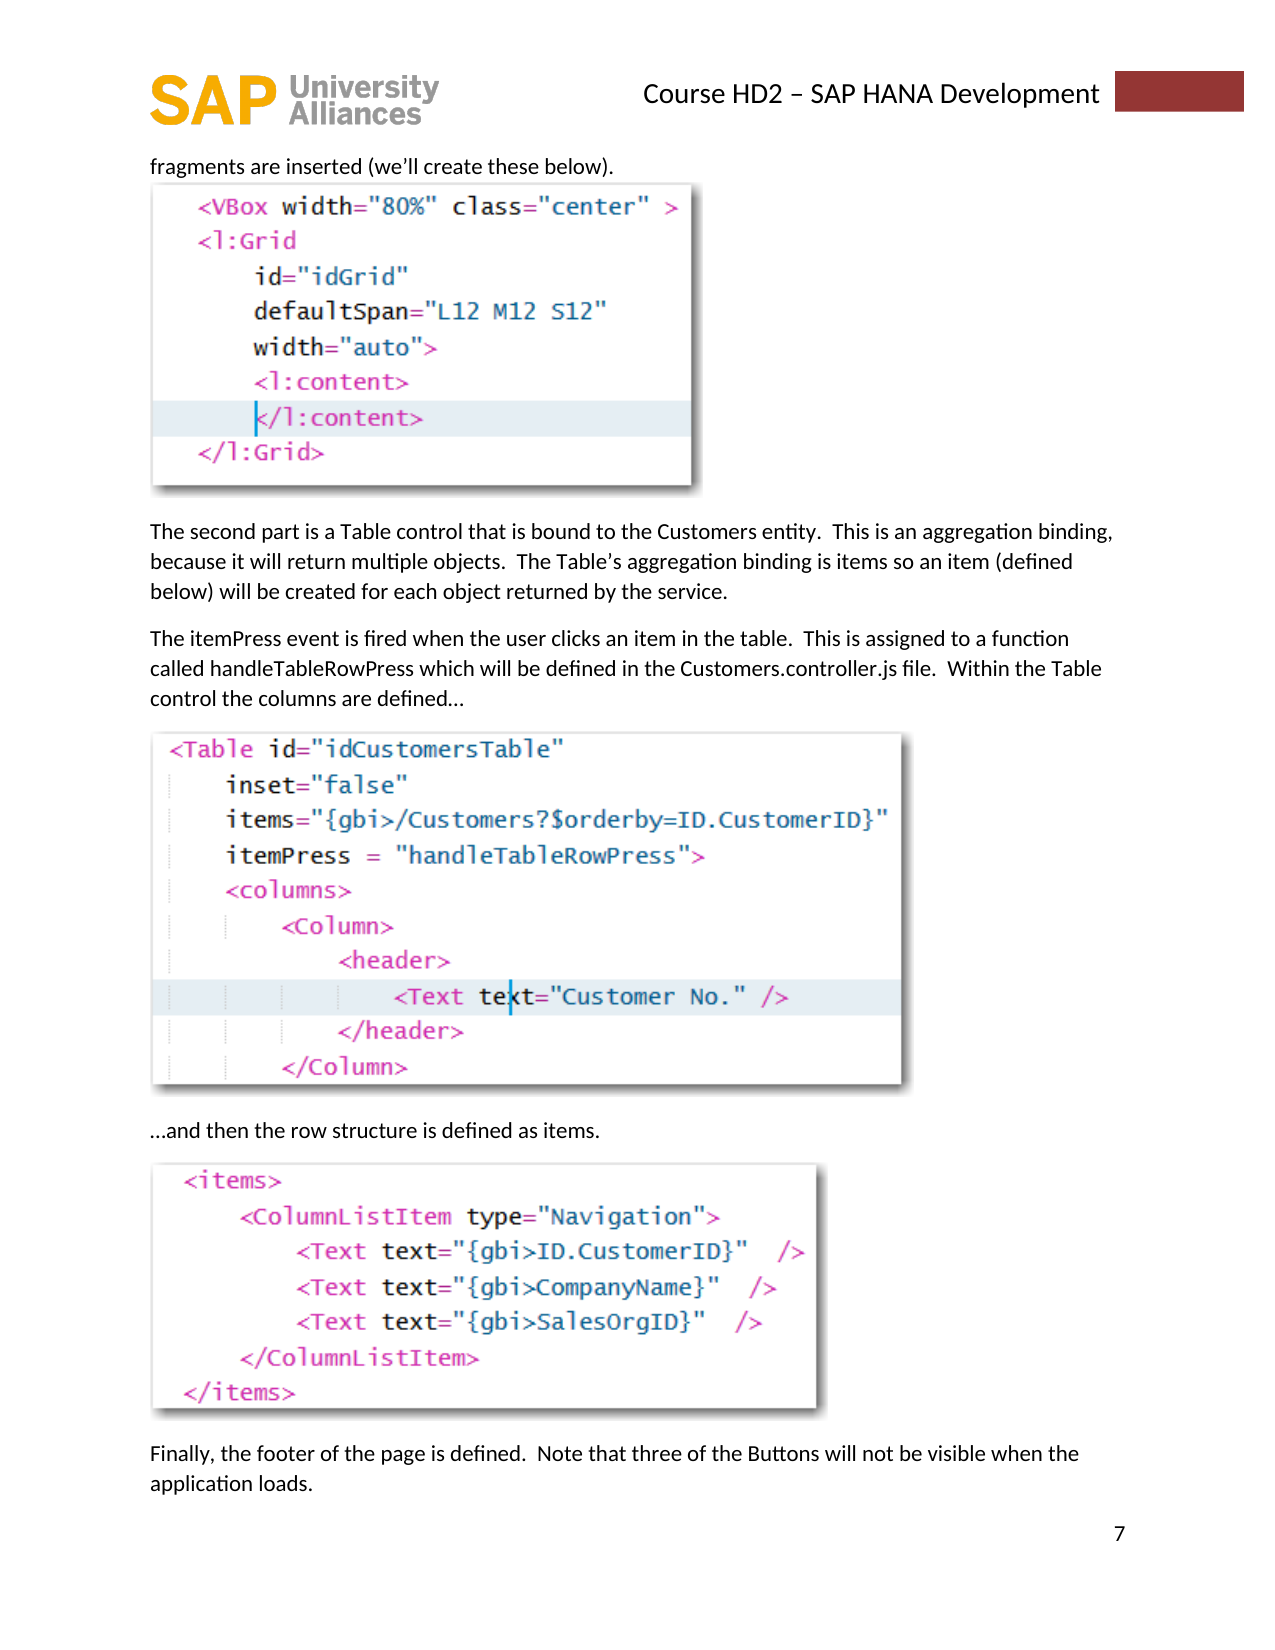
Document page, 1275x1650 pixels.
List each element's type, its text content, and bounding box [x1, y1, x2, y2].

text The second part is a Table control that is bound to the Customers entity. This is an aggregation binding, because it will return multiple objects. The Table’s aggregation binding is items so an item (defined below) will be created for each object returned by the service. [150, 517, 1125, 605]
picture [150, 75, 440, 125]
picture [150, 182, 703, 498]
picture [150, 731, 914, 1097]
text Finally, the footer of the page is defined. Note that three of the Buttons will not be visible when the application loads. [150, 1439, 1125, 1498]
picture [150, 1162, 828, 1421]
text The itemPress event is fired when the user clicks an item in the table. This is assigned to a function called handleTableRowPress which will be defined in the Customers.controller.js file. Within the Table control the columns are defined… [150, 624, 1125, 713]
text …and then the row structure is defined as items. [150, 1116, 1125, 1144]
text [150, 152, 1125, 498]
